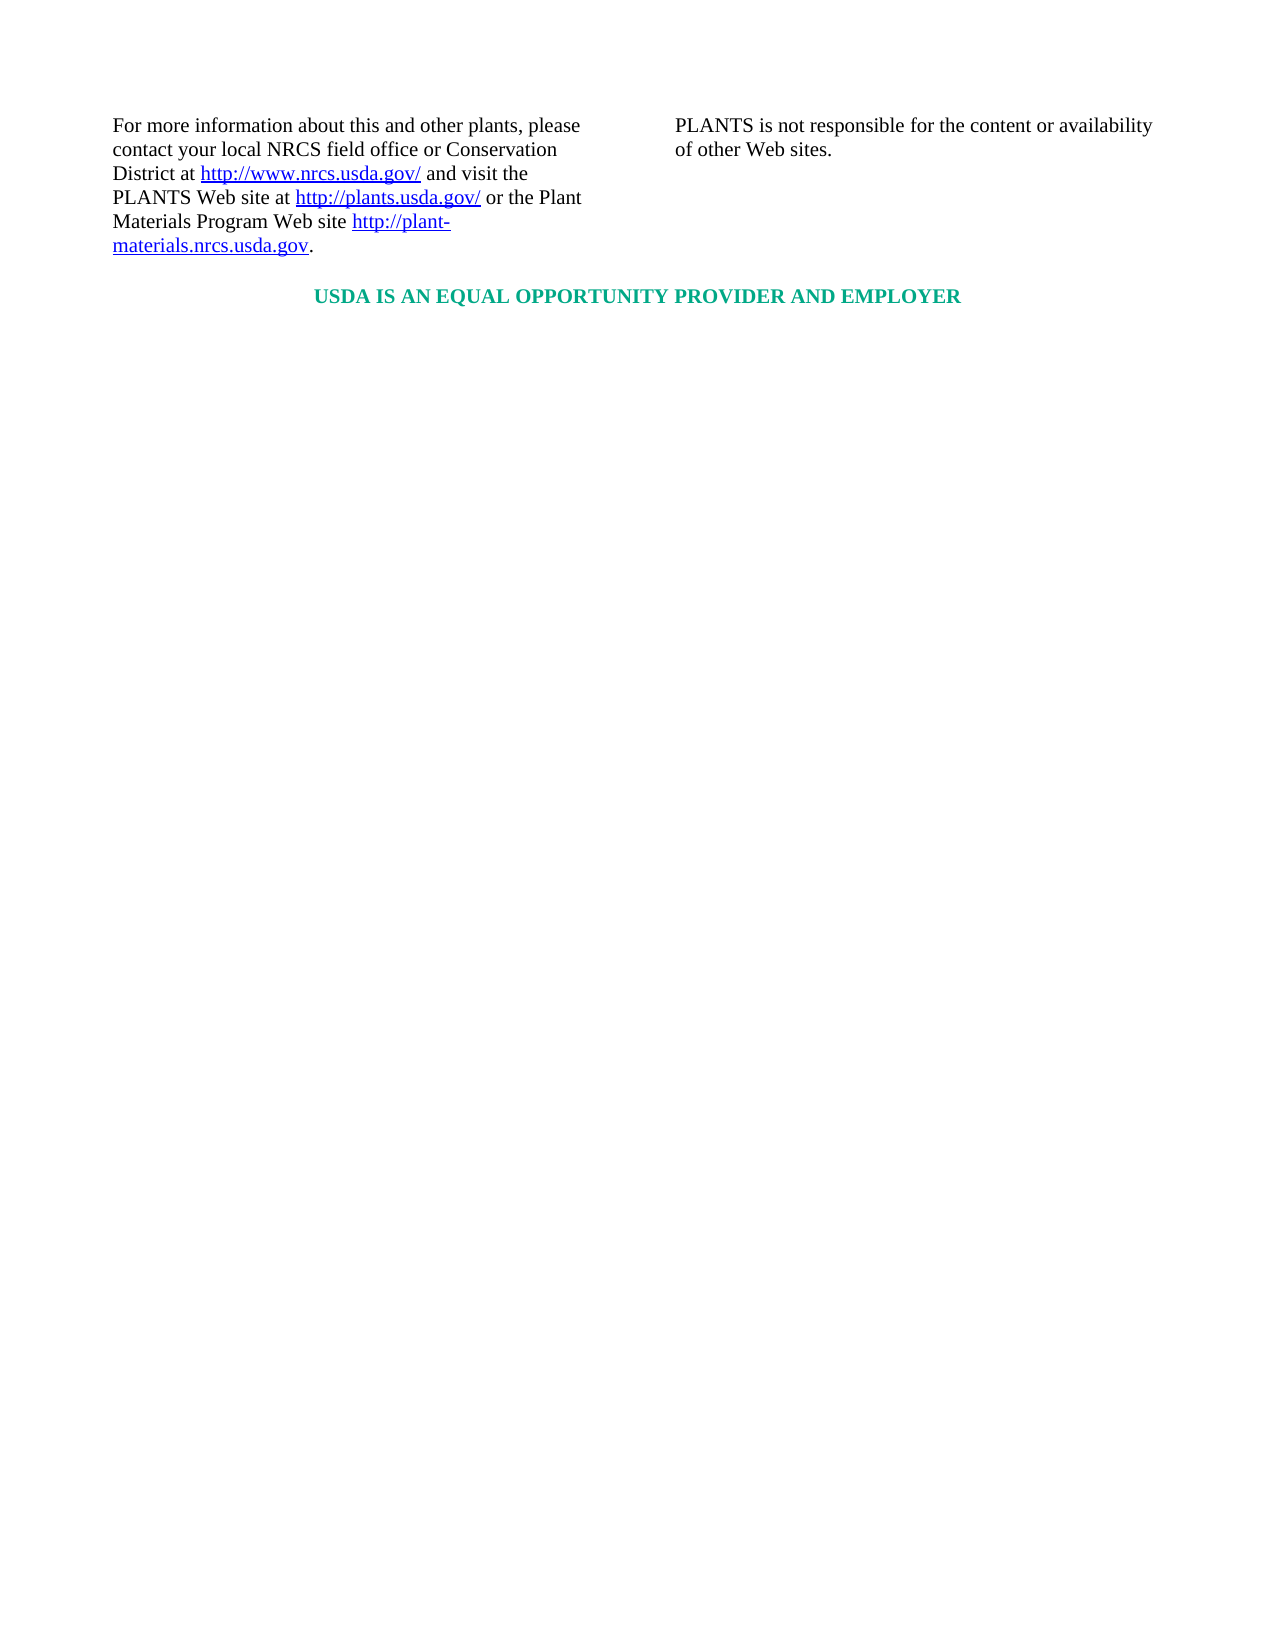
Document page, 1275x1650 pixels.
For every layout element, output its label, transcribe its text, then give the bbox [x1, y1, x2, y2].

text USDA IS AN EQUAL OPPORTUNITY PROVIDER AND EMPLOYER [112, 284, 1162, 308]
text PLANTS is not responsible for the content or availability of other Web sites. [675, 112, 1162, 161]
text For more information about this and other plants, please contact your local NRCS field office or Conservation District at http://www.nrcs.usda.gov/ and visit the PLANTS Web site at http://plants.usda.gov/ or the Plant Materials Program Web site http://plant-materials.nrcs.usda.gov. [112, 112, 600, 257]
